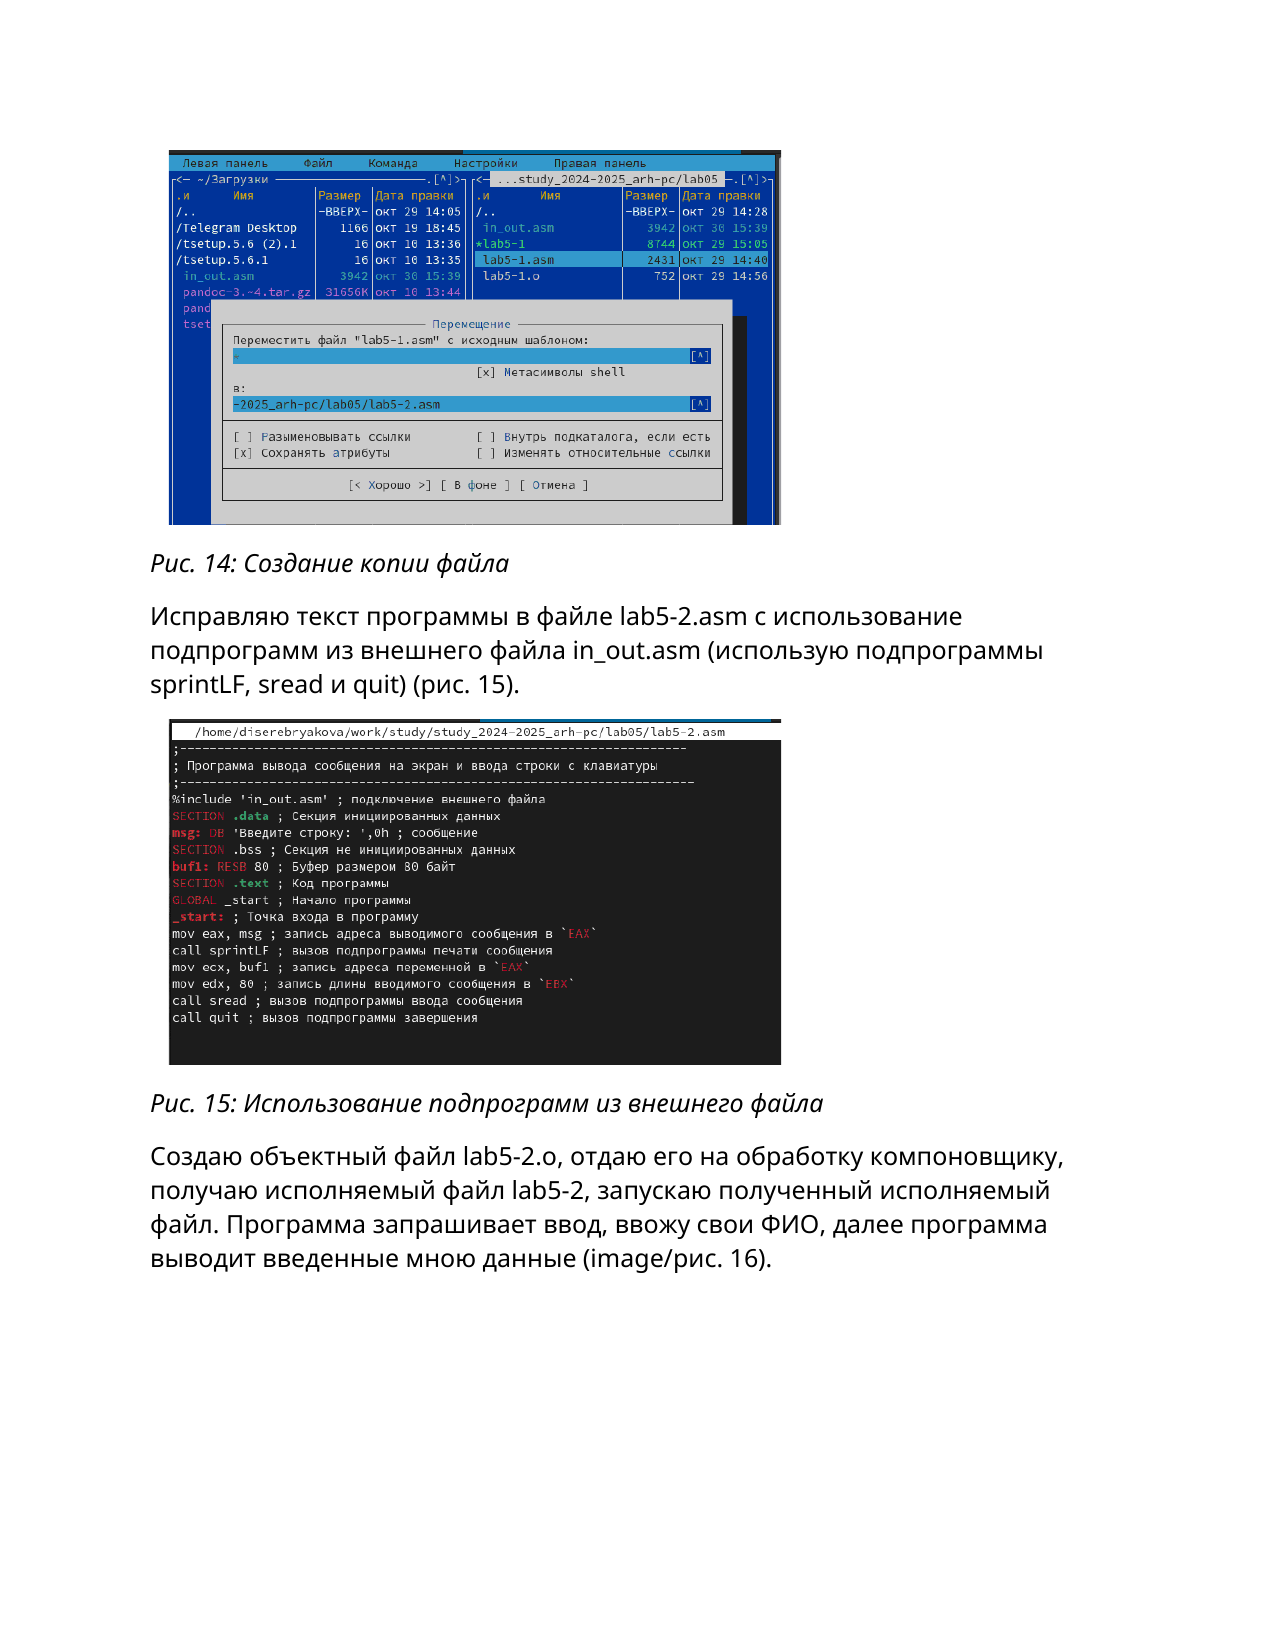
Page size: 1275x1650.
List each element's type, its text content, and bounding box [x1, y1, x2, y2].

text Рис. 14: Создание копии файла [150, 546, 1125, 580]
picture [168, 150, 782, 525]
picture [168, 719, 782, 1065]
text Рис. 15: Использование подпрограмм из внешнего файла [150, 1086, 1125, 1119]
text Исправляю текст программы в файле lab5-2.asm с использование подпрограмм из внешнего файла in_out.asm (использую подпрограммы sprintLF, sread и quit) (рис. 15). [150, 598, 1125, 701]
text Создаю объектный файл lab5-2.o, отдаю его на обработку компоновщику, получаю исполняемый файл lab5-2, запускаю полученный исполняемый файл. Программа запрашивает ввод, ввожу свои ФИО, далее программа выводит введенные мною данные (image/рис. 16). [150, 1138, 1125, 1274]
